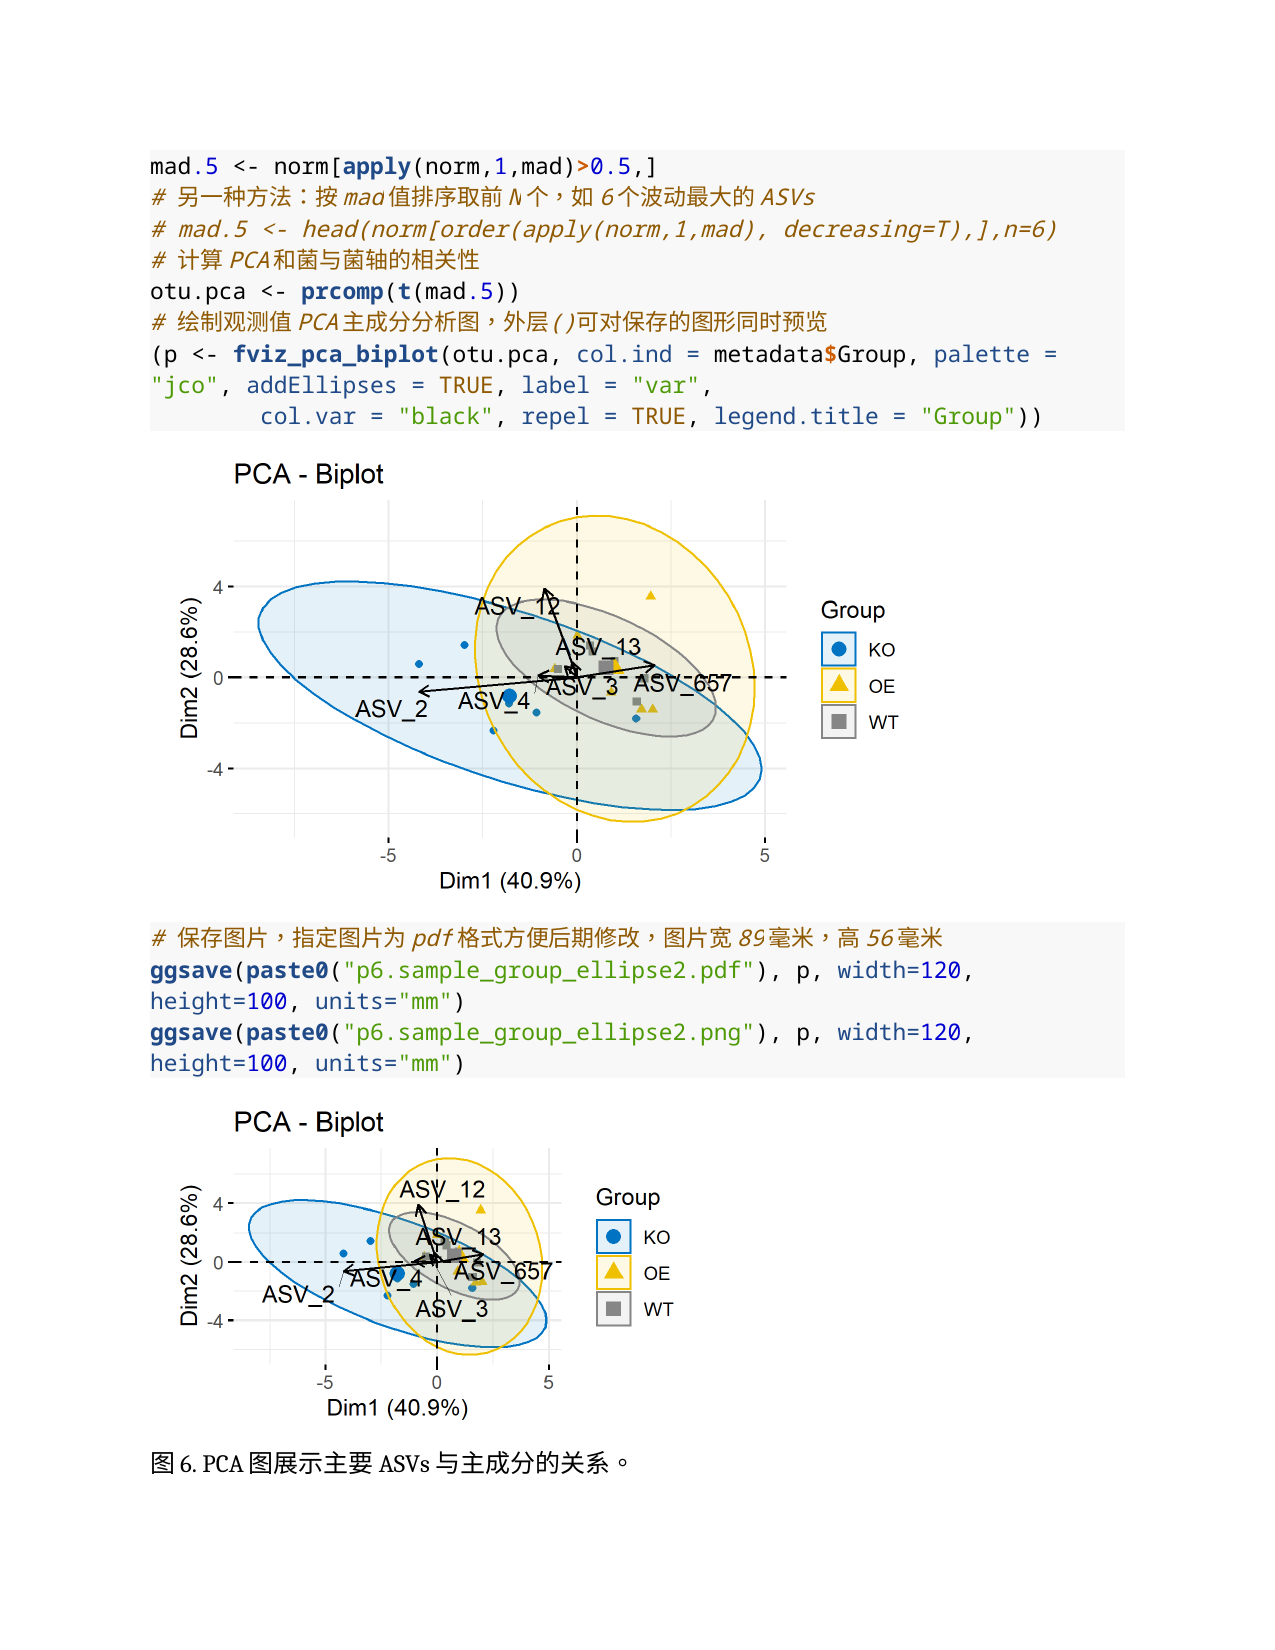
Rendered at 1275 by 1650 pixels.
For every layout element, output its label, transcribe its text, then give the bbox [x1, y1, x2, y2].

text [150, 150, 1125, 431]
text 图6. PCA图展示主要ASVs与主成分的关系。 [150, 1450, 1125, 1478]
picture [168, 452, 922, 904]
picture [168, 1099, 697, 1431]
text # 保存图片，指定图片为pdf格式方便后期修改，图片宽89毫米，高56毫米 ggsave(paste0("p6.sample_group_ellipse2.pdf"), p, width=120, height=100, units="mm") ggsave(paste0("p6.sample_group_ellipse2.png"), p, width=120, height=100, units="mm") [150, 922, 1125, 1078]
